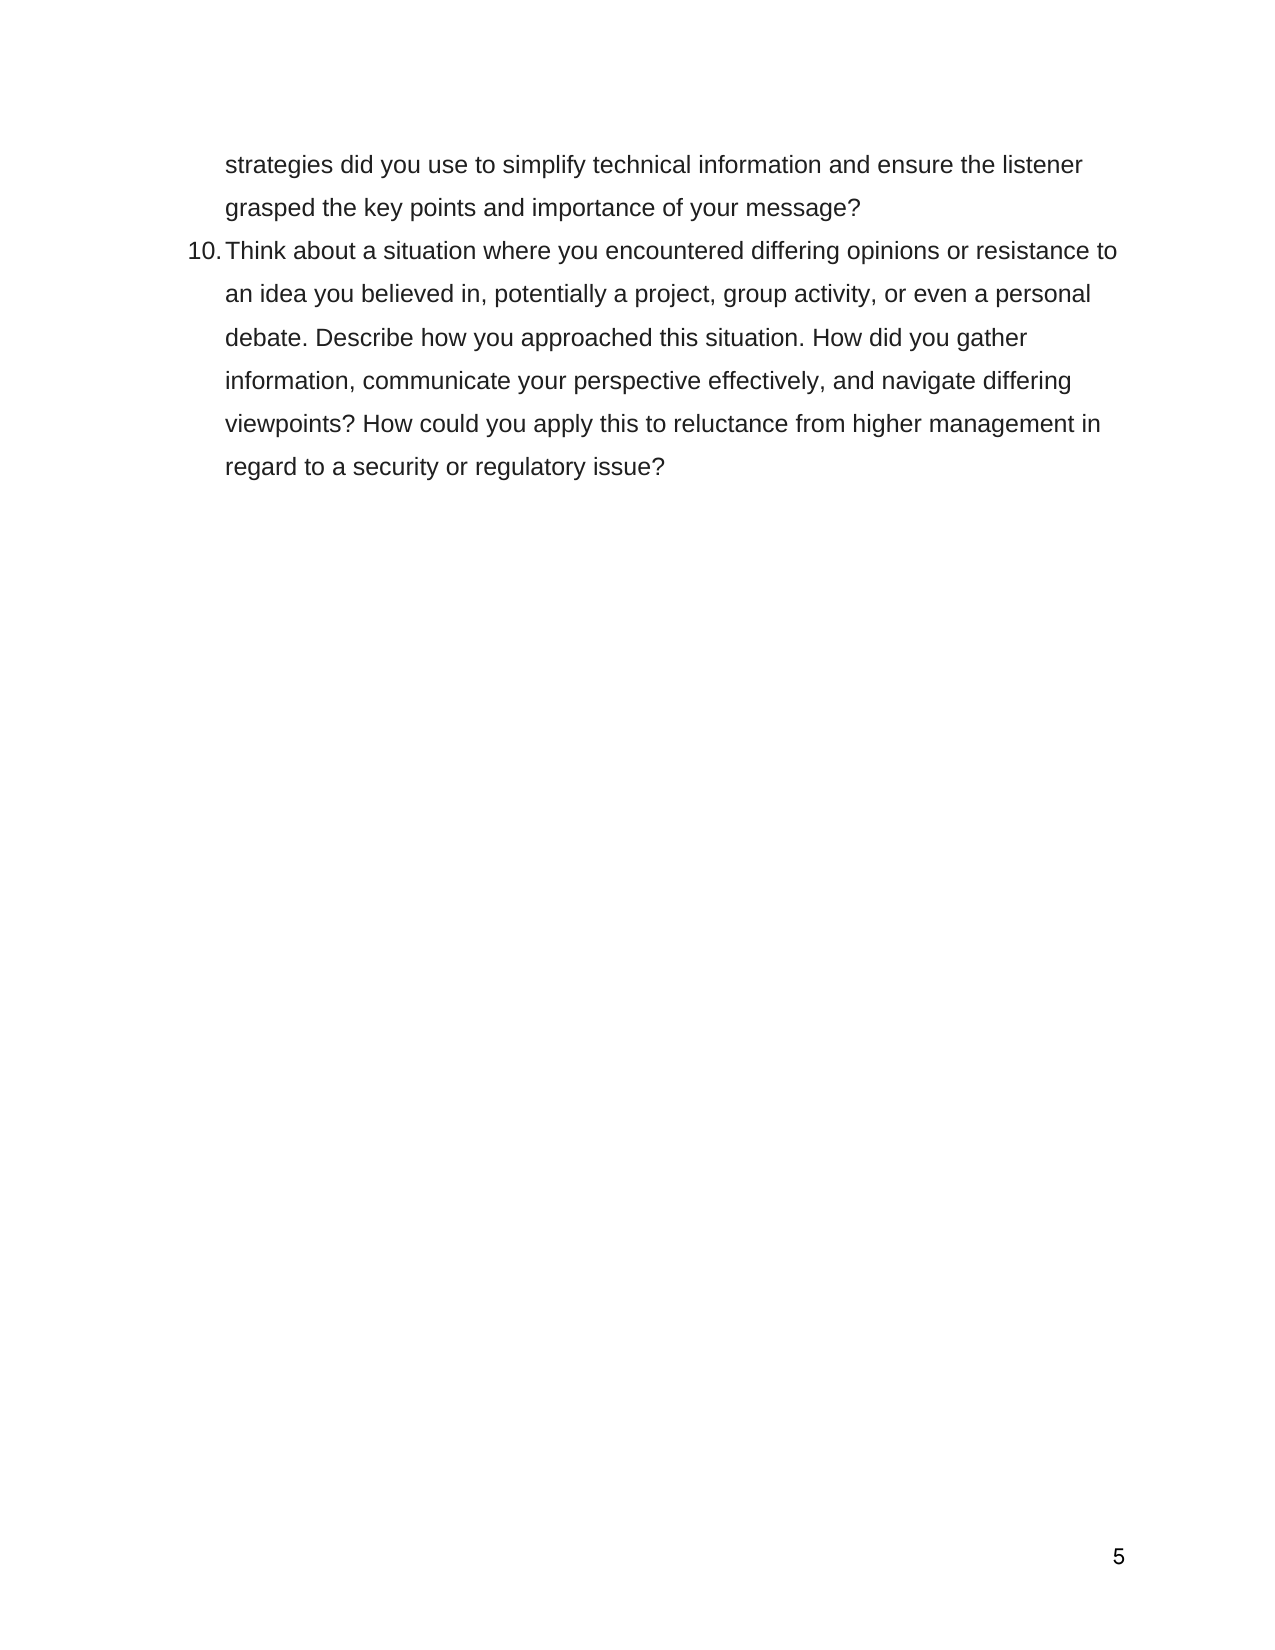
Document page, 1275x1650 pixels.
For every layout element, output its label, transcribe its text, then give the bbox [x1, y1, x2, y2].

list Think about a situation where you encountered differing opinions or resistance to an idea you believed in, potentially a project, group activity, or even a personal debate. Describe how you approached this situation. How did you gather information, communicate your perspective effectively, and navigate differing viewpoints? How could you apply this to reluctance from higher management in regard to a security or regulatory issue? [187, 236, 1125, 481]
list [187, 150, 1125, 222]
